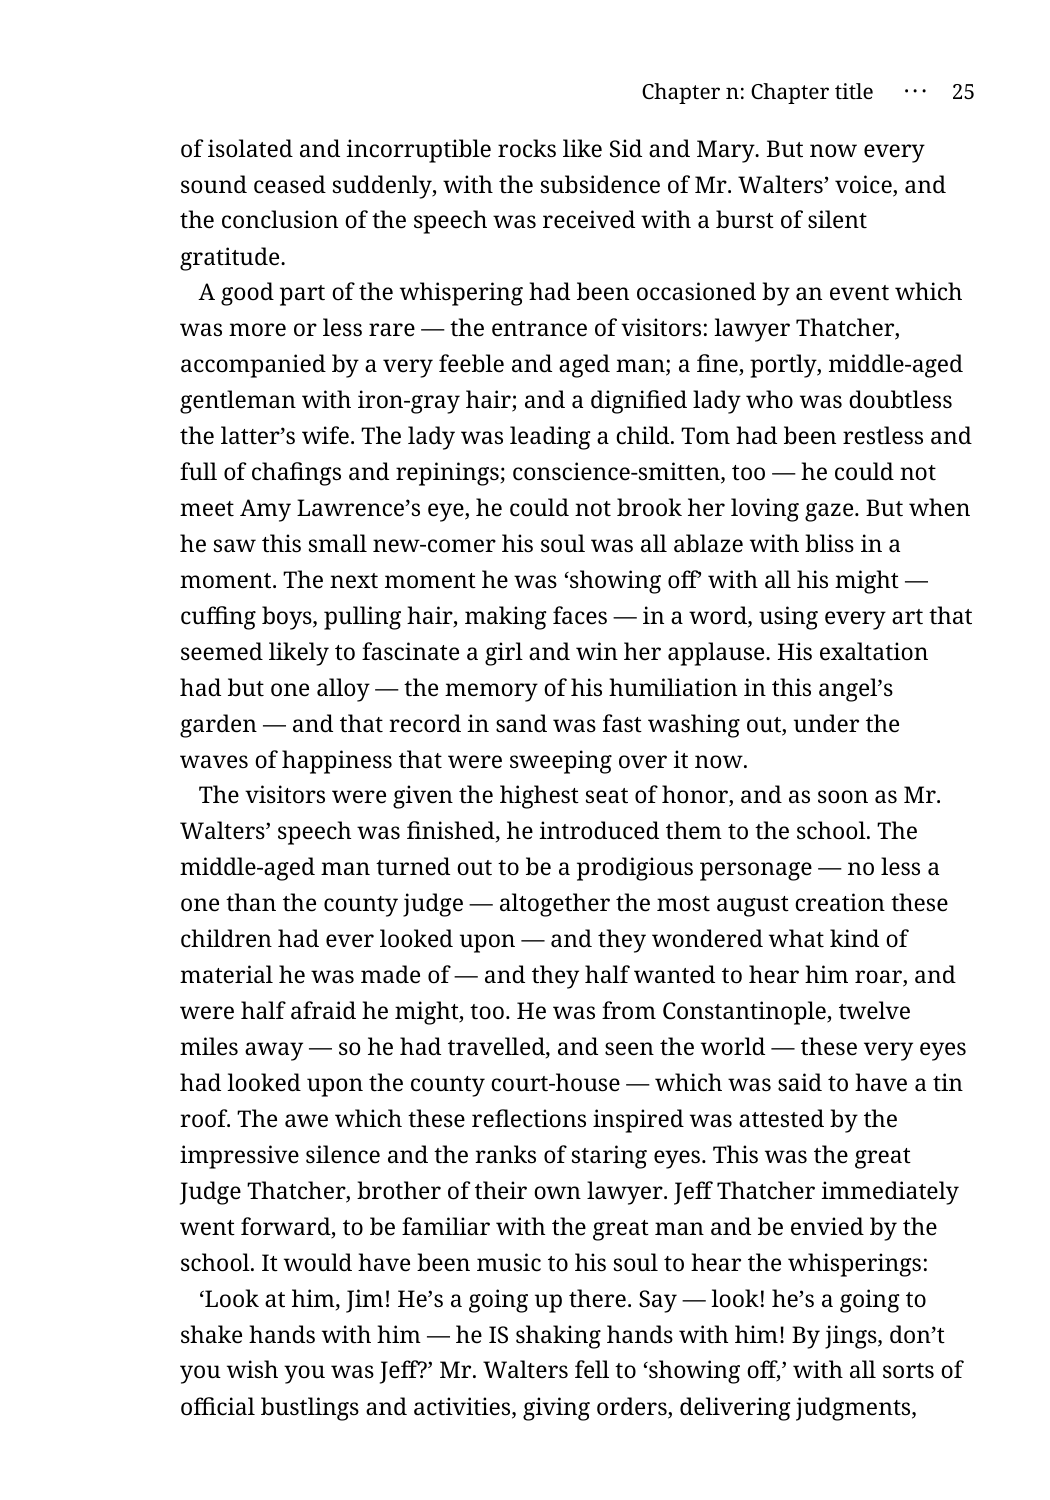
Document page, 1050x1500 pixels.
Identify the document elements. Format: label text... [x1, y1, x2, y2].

text The visitors were given the highest seat of honor, and as soon as Mr. Walters’ speech was finished, he introduced them to the school. The middle-aged man turned out to be a prodigious personage — no less a one than the county judge — altogether the most august creation these children had ever looked upon — and they wondered what kind of material he was made of — and they half wanted to hear him roar, and were half afraid he might, too. He was from Constantinople, twelve miles away — so he had travelled, and seen the world — these very eyes had looked upon the county court-house — which was said to have a tin roof. The awe which these reflections inspired was attested by the impressive silence and the ranks of staring eyes. This was the great Judge Thatcher, brother of their own lawyer. Jeff Thatcher immediately went forward, to be familiar with the great man and be envied by the school. It would have been music to his soul to hear the whisperings: [180, 779, 975, 1278]
text A good part of the whispering had been occasioned by an event which was more or less rare — the entrance of visitors: lawyer Thatcher, accompanied by a very feeble and aged man; a fine, portly, middle-aged gentleman with iron-gray hair; and a dignified lady who was doubtless the latter’s wife. The lady was leading a child. Tom had been restless and full of chafings and repinings; conscience-smitten, too — he could not meet Amy Lawrence’s eye, he could not brook her loving gaze. But when he saw this small new-comer his soul was all ablaze with bliss in a moment. The next moment he was ‘showing off’ with all his might — cuffing boys, pulling hair, making faces — in a word, using every art that seemed likely to fascinate a girl and win her applause. His exaltation had but one alloy — the memory of his humiliation in this angel’s garden — and that record in sand was fast washing out, under the waves of happiness that were sweeping over it now. [180, 276, 975, 775]
